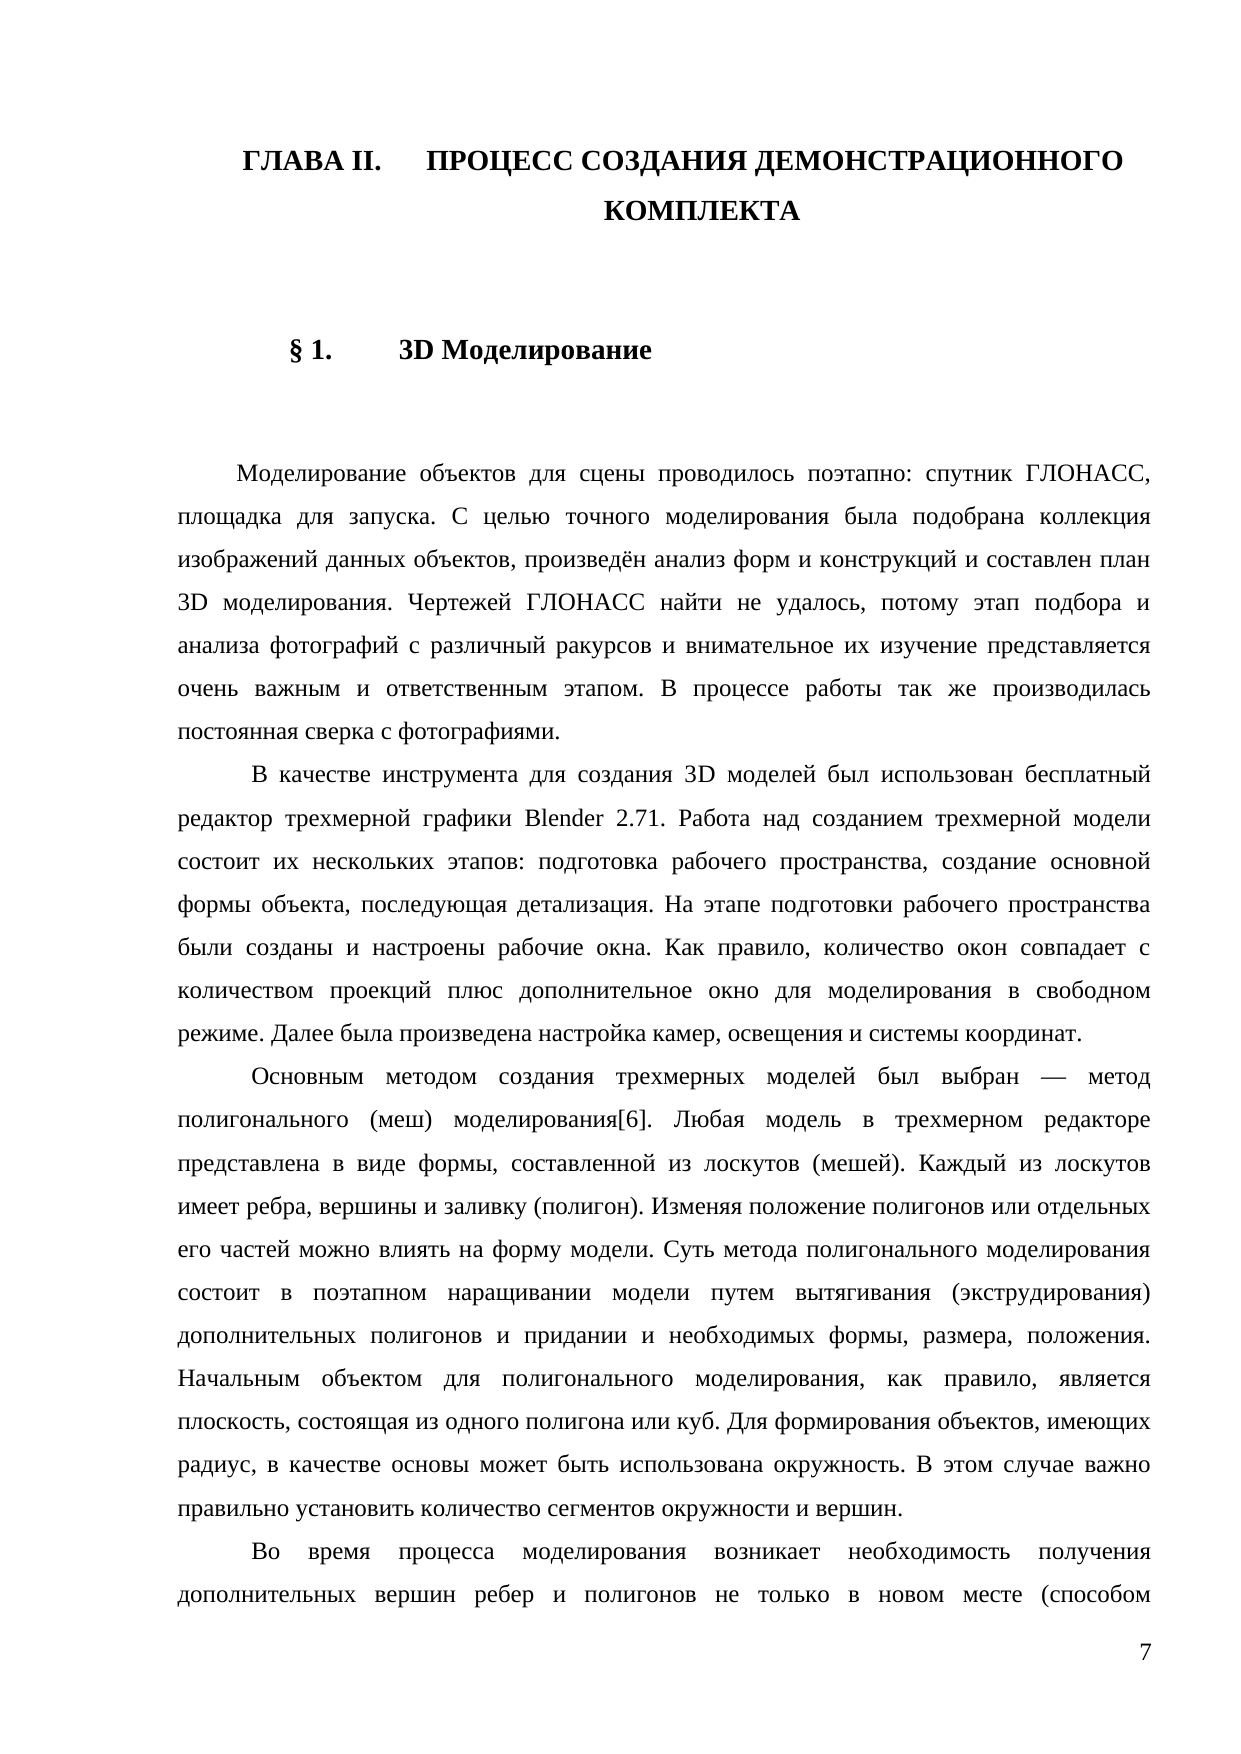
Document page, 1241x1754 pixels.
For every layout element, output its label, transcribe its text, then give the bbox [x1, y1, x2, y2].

text В качестве инструмента для создания 3D моделей был использован бесплатный редактор трехмерной графики Blender 2.71. Работа над созданием трехмерной модели состоит их нескольких этапов: подготовка рабочего пространства, создание основной формы объекта, последующая детализация. На этапе подготовки рабочего пространства были созданы и настроены рабочие окна. Как правило, количество окон совпадает с количеством проекций плюс дополнительное окно для моделирования в свободном режиме. Далее была произведена настройка камер, освещения и системы координат. [177, 759, 1152, 1047]
subtitle ПРОЦЕСС СОЗДАНИЯ ДЕМОНСТРАЦИОННОГО КОМПЛЕКТА [215, 143, 1152, 227]
text Основным методом создания трехмерных моделей был выбран — метод полигонального (меш) моделирования[6]. Любая модель в трехмерном редакторе представлена в виде формы, составленной из лоскутов (мешей). Каждый из лоскутов имеет ребра, вершины и заливку (полигон). Изменяя положение полигонов или отдельных его частей можно влиять на форму модели. Суть метода полигонального моделирования состоит в поэтапном наращивании модели путем вытягивания (экструдирования) дополнительных полигонов и придании и необходимых формы, размера, положения. Начальным объектом для полигонального моделирования, как правило, является плоскость, состоящая из одного полигона или куб. Для формирования объектов, имеющих радиус, в качестве основы может быть использована окружность. В этом случае важно правильно установить количество сегментов окружности и вершин. [177, 1061, 1152, 1521]
text Моделирование объектов для сцены проводилось поэтапно: спутник ГЛОНАСС, площадка для запуска. С целью точного моделирования была подобрана коллекция изображений данных объектов, произведён анализ форм и конструкций и составлен план 3D моделирования. Чертежей ГЛОНАСС найти не удалось, потому этап подбора и анализа фотографий с различный ракурсов и внимательное их изучение представляется очень важным и ответственным этапом. В процессе работы так же производилась постоянная сверка с фотографиями. [177, 458, 1152, 745]
subtitle 3D Моделирование [288, 332, 1152, 366]
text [177, 1536, 1152, 1608]
